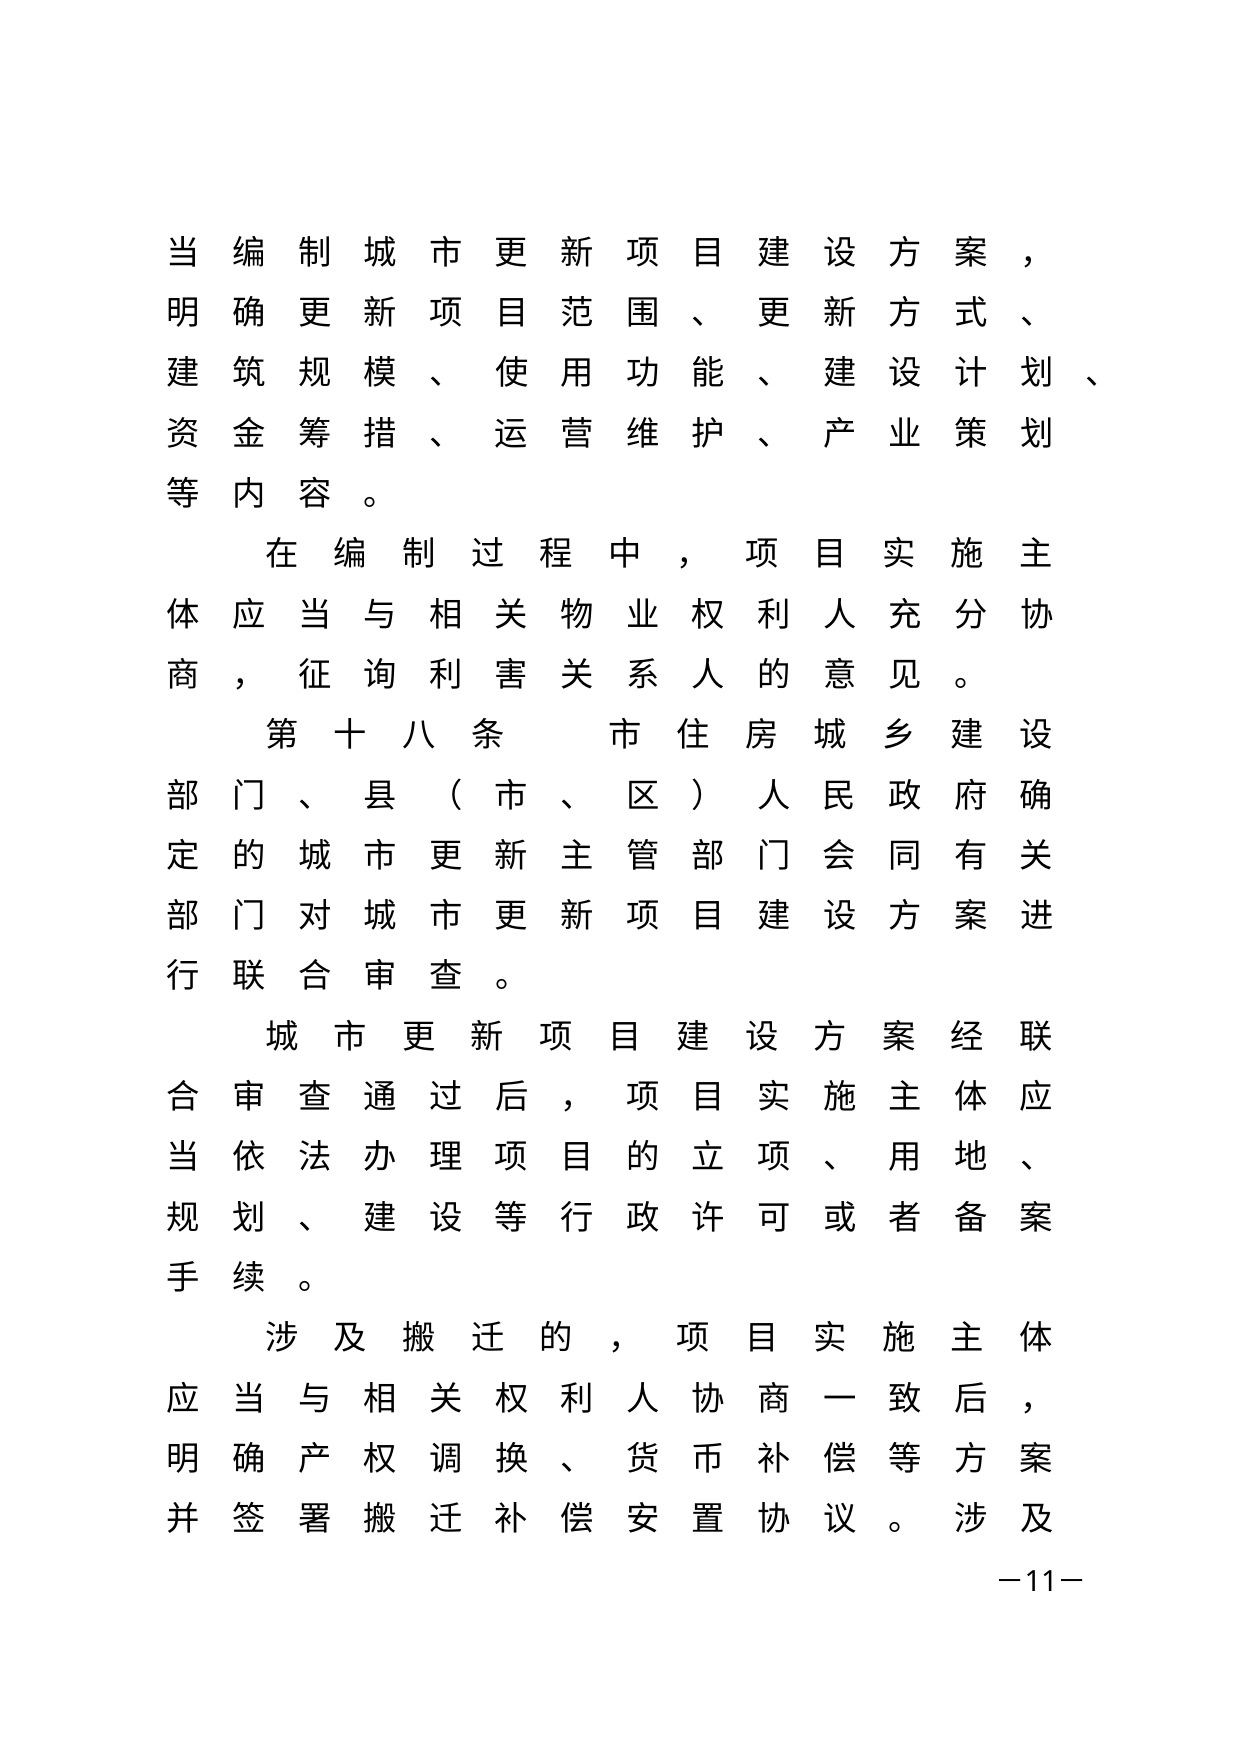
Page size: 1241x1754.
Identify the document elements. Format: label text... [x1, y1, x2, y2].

text 涉及搬迁的，项目实施主体应当与相关权利人协商一致后，明确产权调换、货币补偿等方案并签署搬迁补偿安置协议。涉及土地供应的，项目实施主体组织开展产权归集、土地前期准备等工作，配合完成规划优化和土地供应等事项。 [167, 1305, 1085, 1546]
text 第十七条 项目实施主体应当编制城市更新项目建设方案，明确更新项目范围、更新方式、建筑规模、使用功能、建设计划、资金筹措、运营维护、产业策划等内容。 [167, 219, 1085, 521]
text 在编制过程中，项目实施主体应当与相关物业权利人充分协商，征询利害关系人的意见。 [167, 521, 1085, 702]
text 第十八条 市住房城乡建设部门、县（市、区）人民政府确定的城市更新主管部门会同有关部门对城市更新项目建设方案进行联合审查。 [167, 702, 1085, 1003]
text 城市更新项目建设方案经联合审查通过后，项目实施主体应当依法办理项目的立项、用地、规划、建设等行政许可或者备案手续。 [167, 1003, 1085, 1305]
